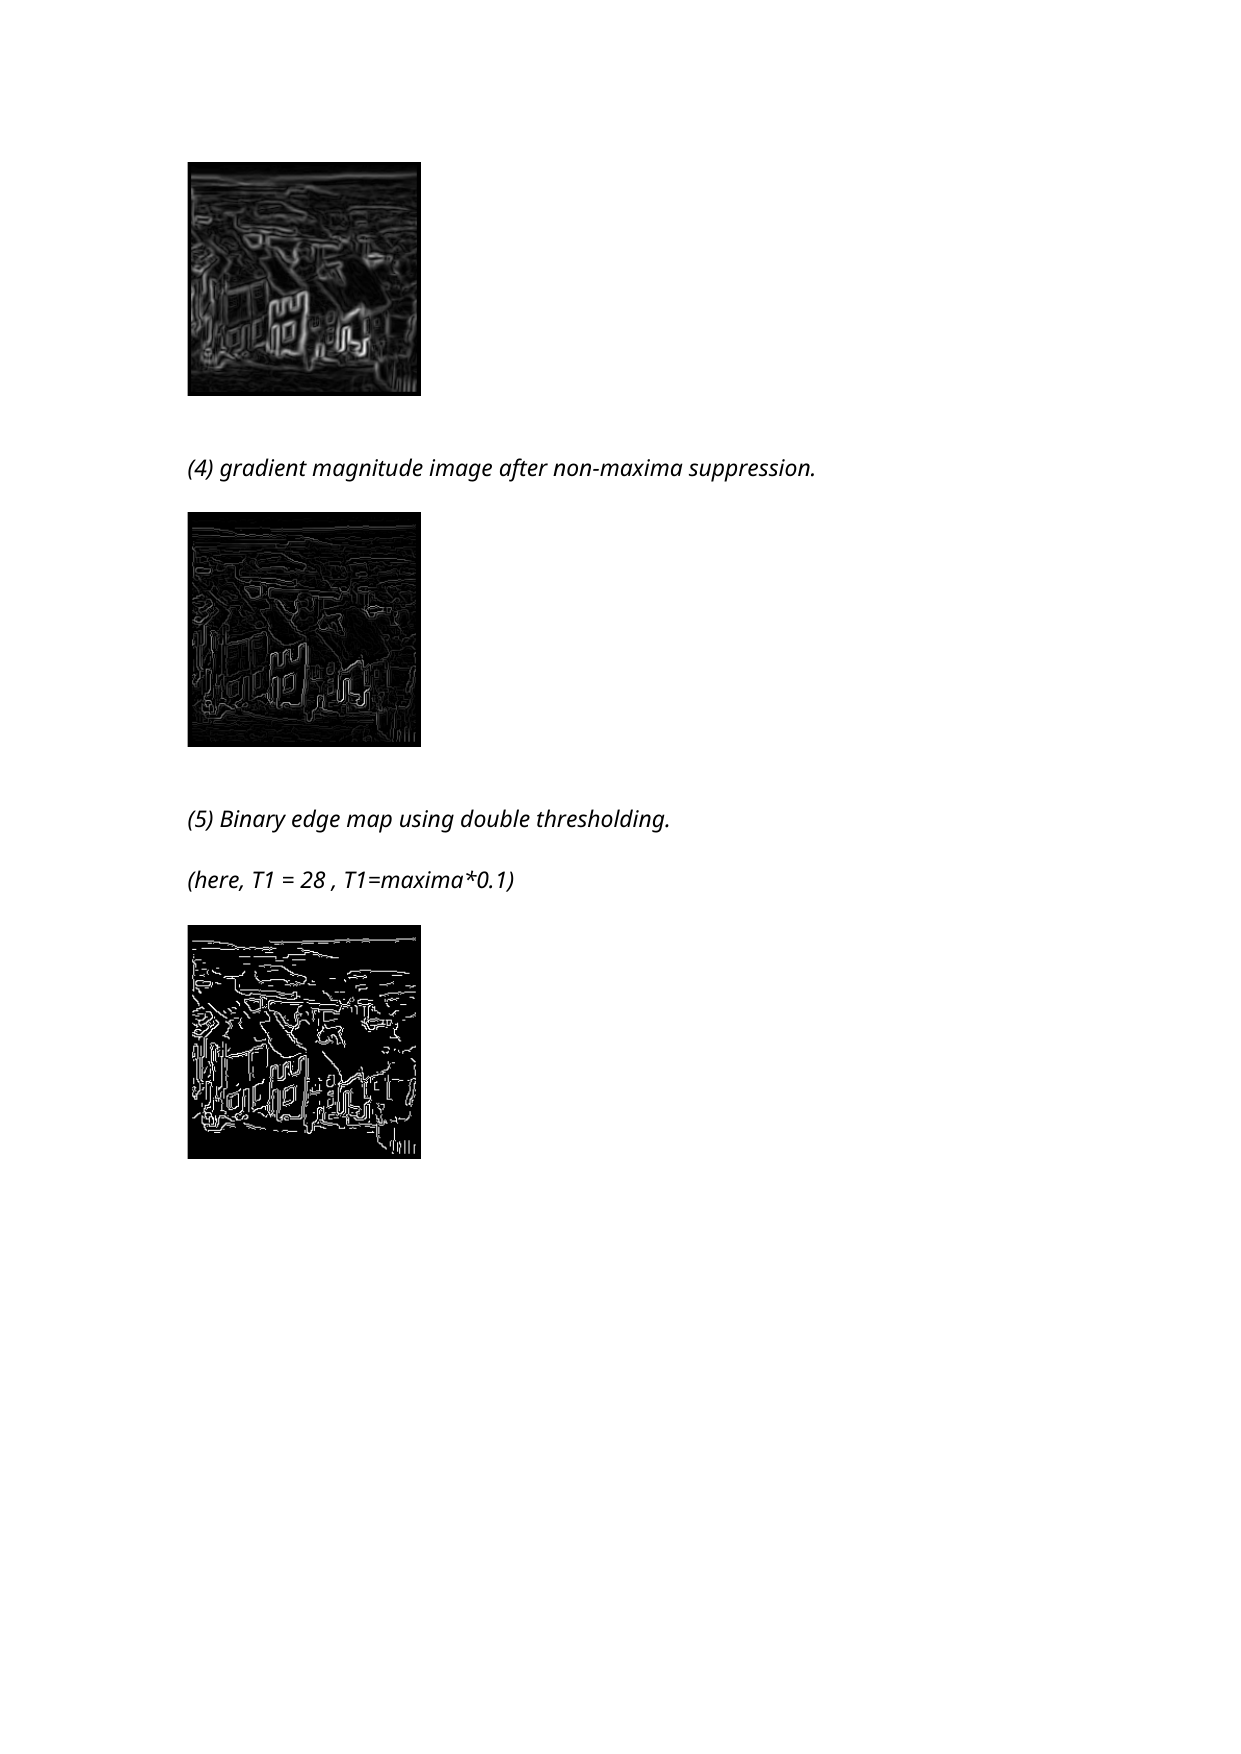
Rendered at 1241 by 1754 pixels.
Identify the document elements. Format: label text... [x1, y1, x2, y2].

text (5) Binary edge map using double thresholding. [187, 802, 1053, 834]
picture [187, 512, 421, 747]
text (here, T1 = 28 , T1=maxima*0.1) [187, 864, 1053, 896]
picture [187, 162, 421, 396]
picture [187, 925, 421, 1159]
text (4) gradient magnitude image after non-maxima suppression. [187, 451, 1053, 484]
